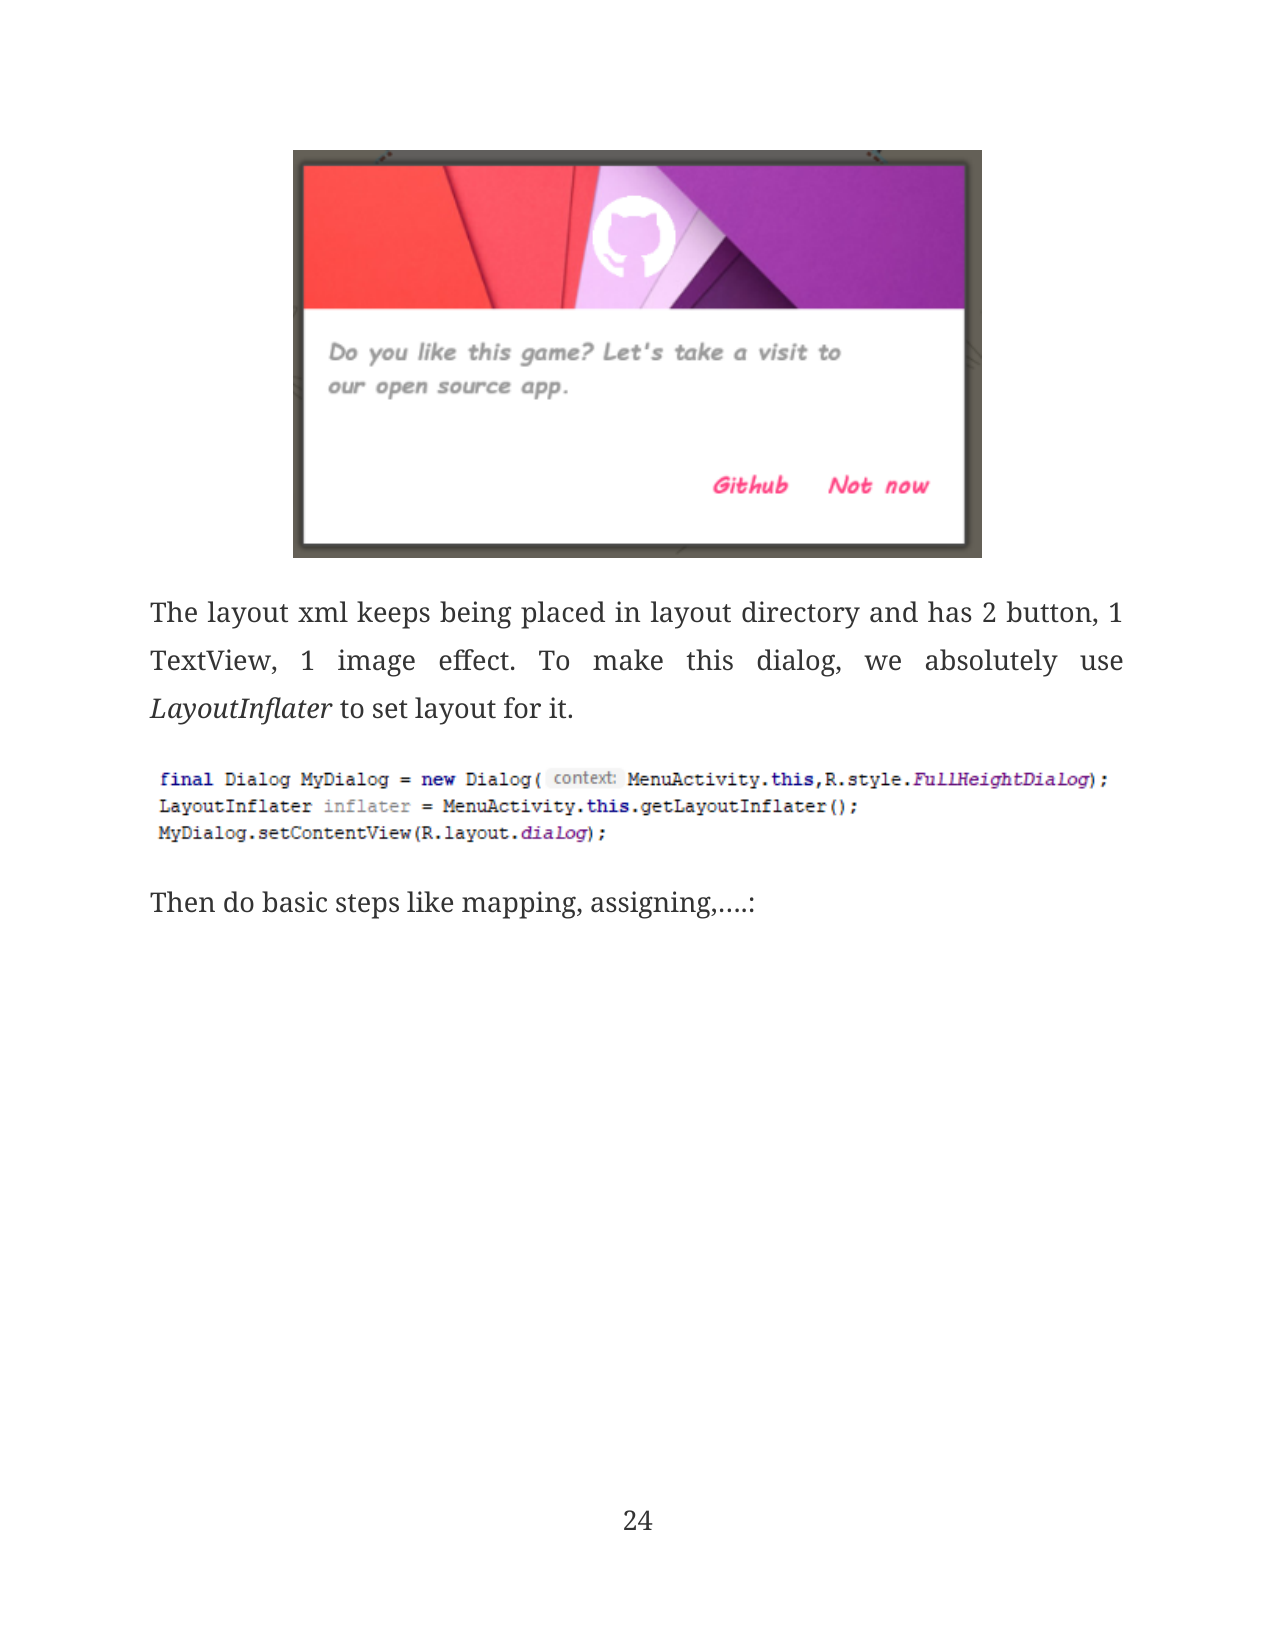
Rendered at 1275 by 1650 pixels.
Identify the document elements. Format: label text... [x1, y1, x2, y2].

picture [293, 150, 982, 558]
text Then do basic steps like mapping, assigning,….: [150, 883, 1125, 920]
text The layout xml keeps being placed in layout directory and has 2 button, 1 TextView, 1 image effect. To make this dialog, we absolutely use LayoutInflater to set layout for it. [150, 594, 1125, 727]
picture [150, 762, 1118, 847]
